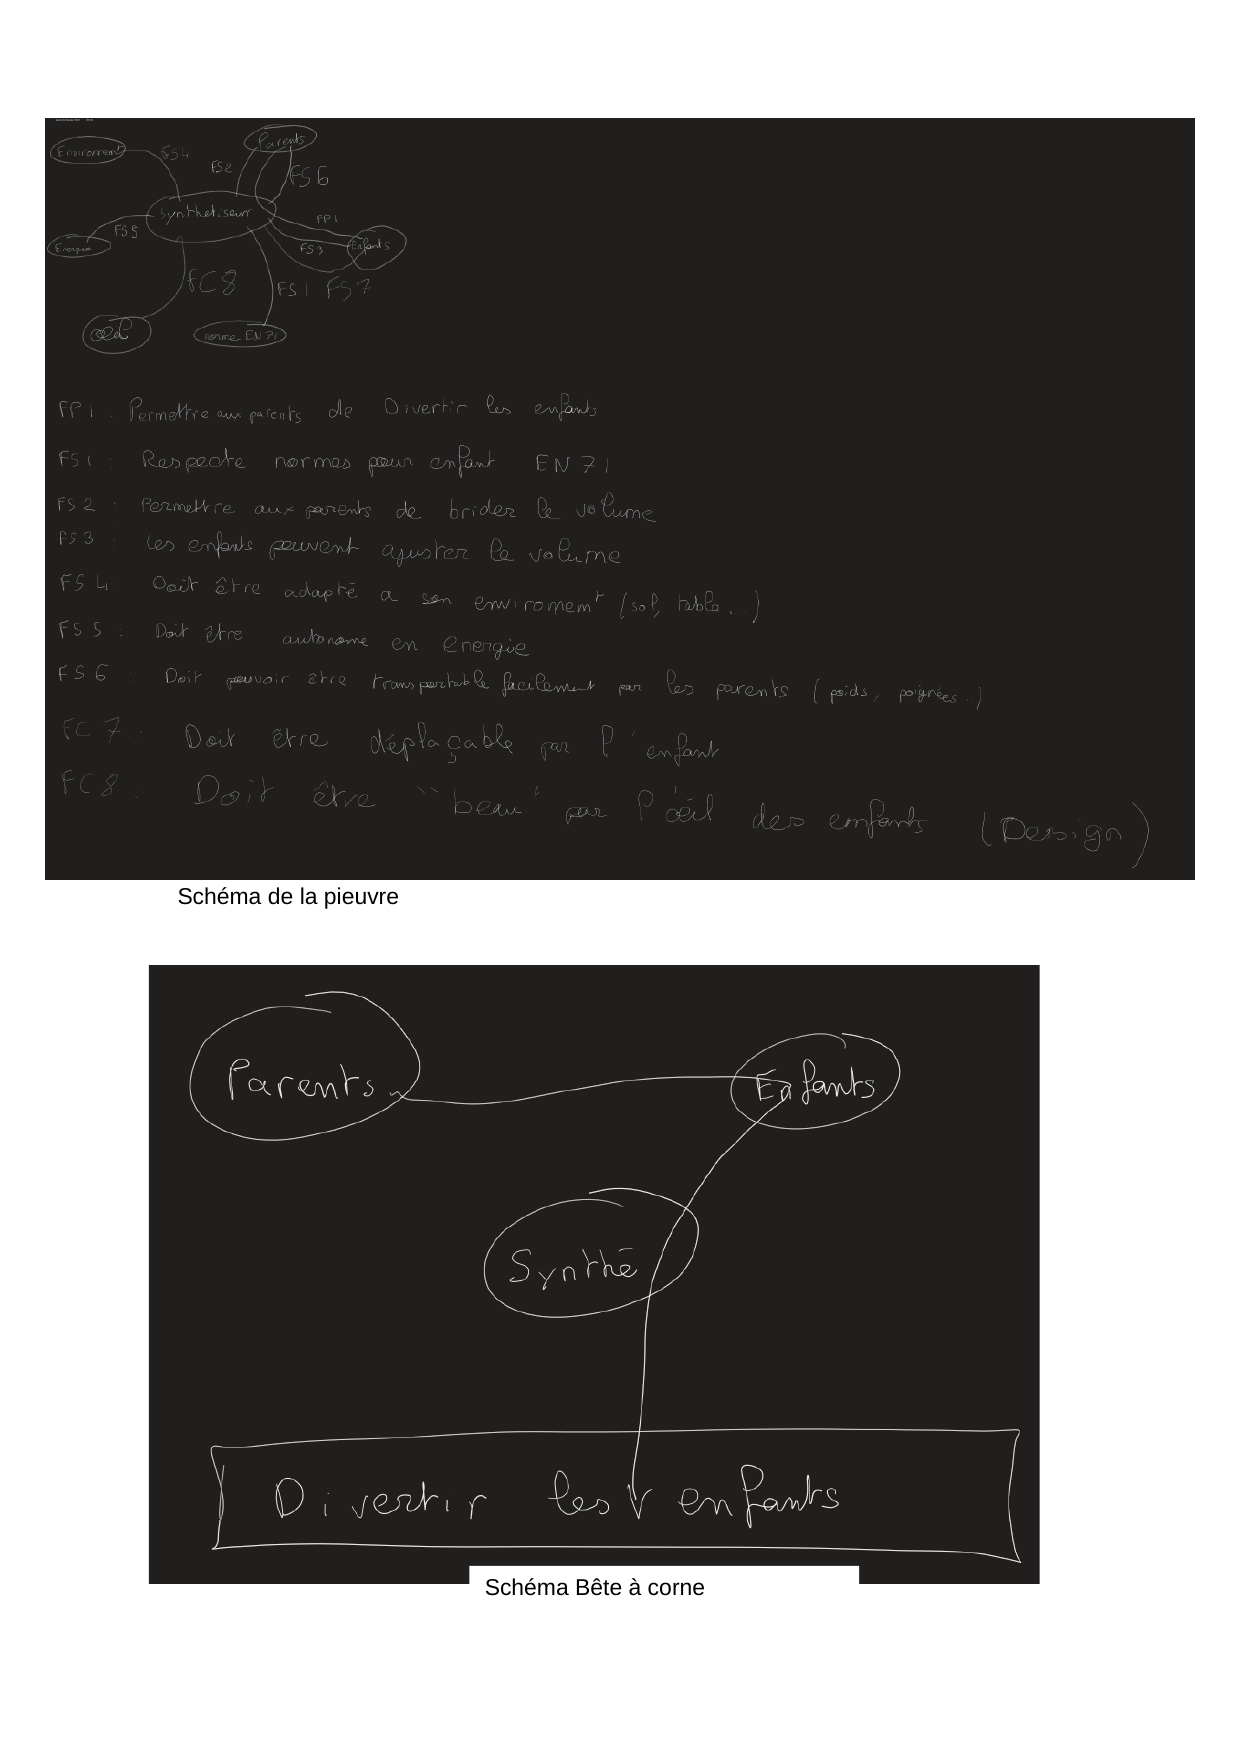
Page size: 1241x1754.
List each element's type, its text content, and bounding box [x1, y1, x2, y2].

text Schéma de la pieuvre [177, 880, 1152, 910]
picture [45, 118, 1195, 880]
picture [148, 965, 1040, 1584]
